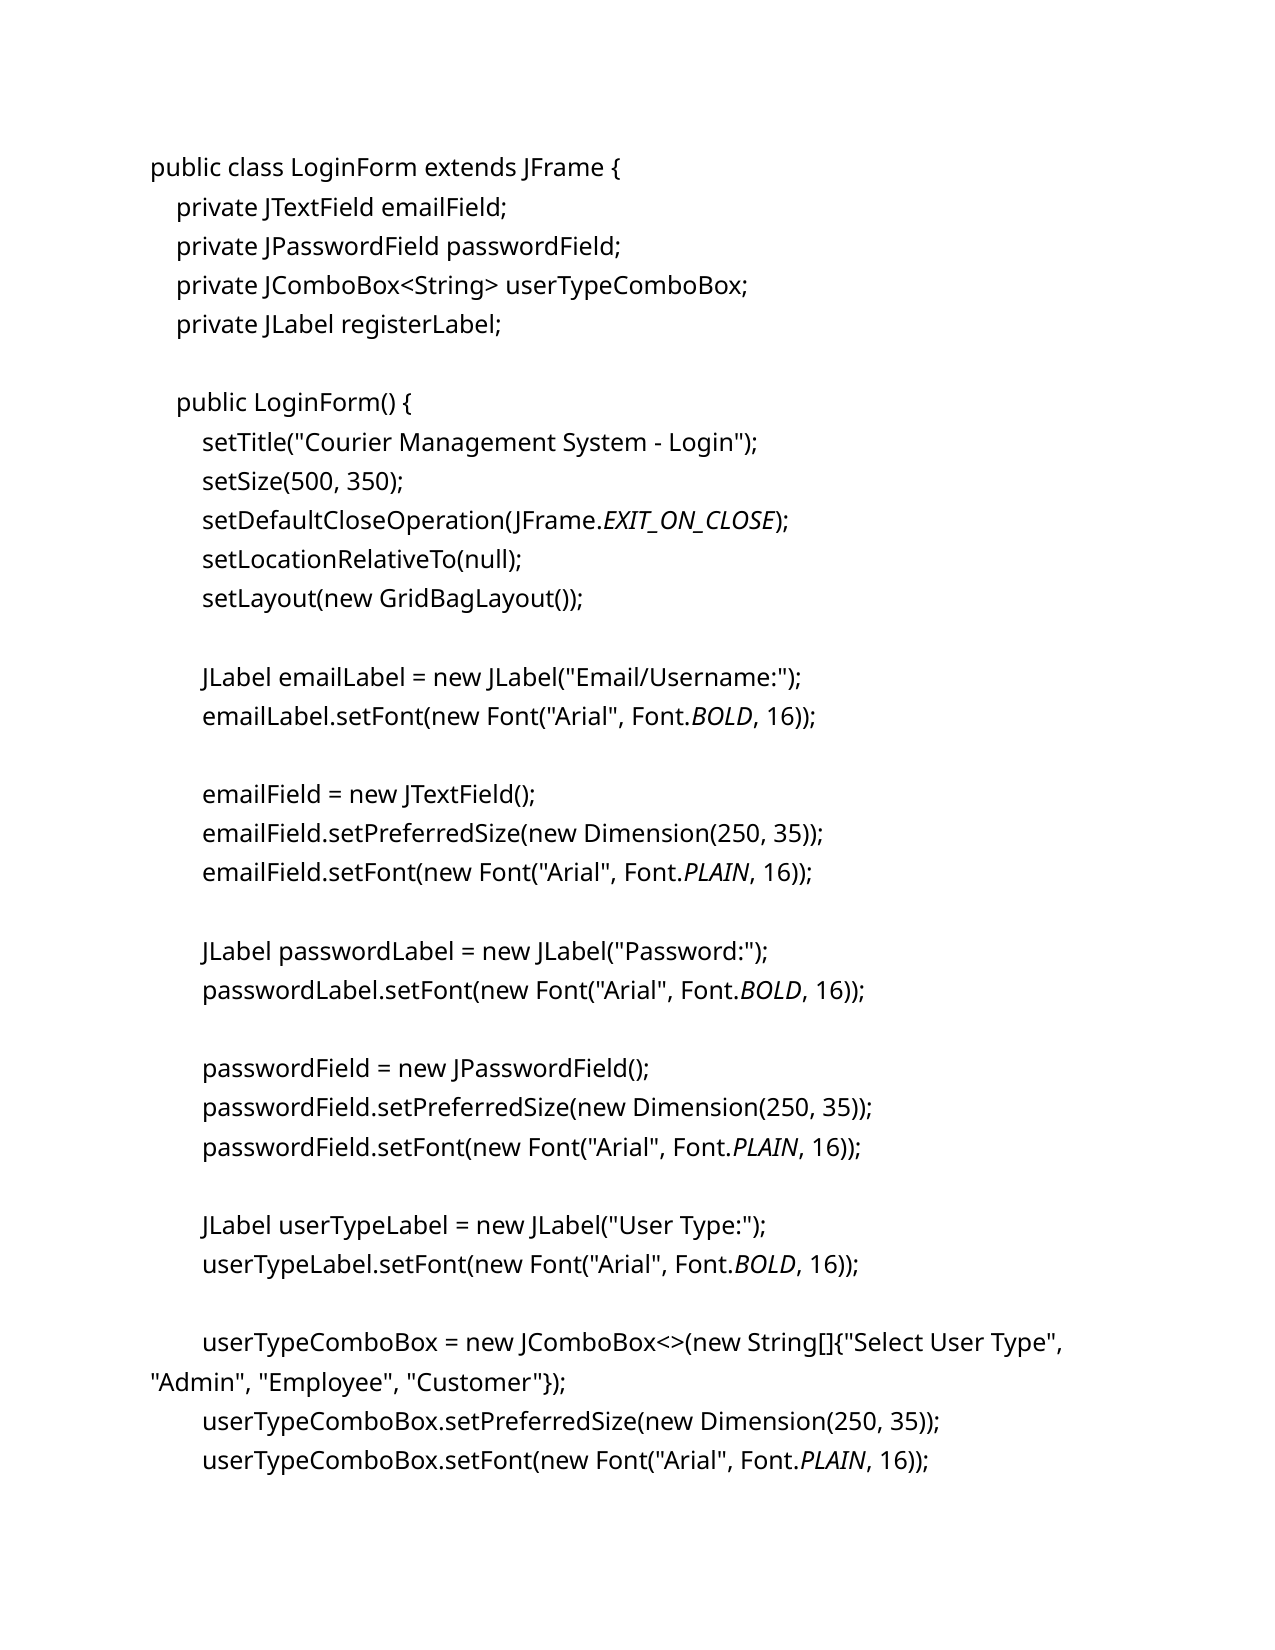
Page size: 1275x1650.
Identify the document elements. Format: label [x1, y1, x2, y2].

text [150, 150, 1125, 1477]
